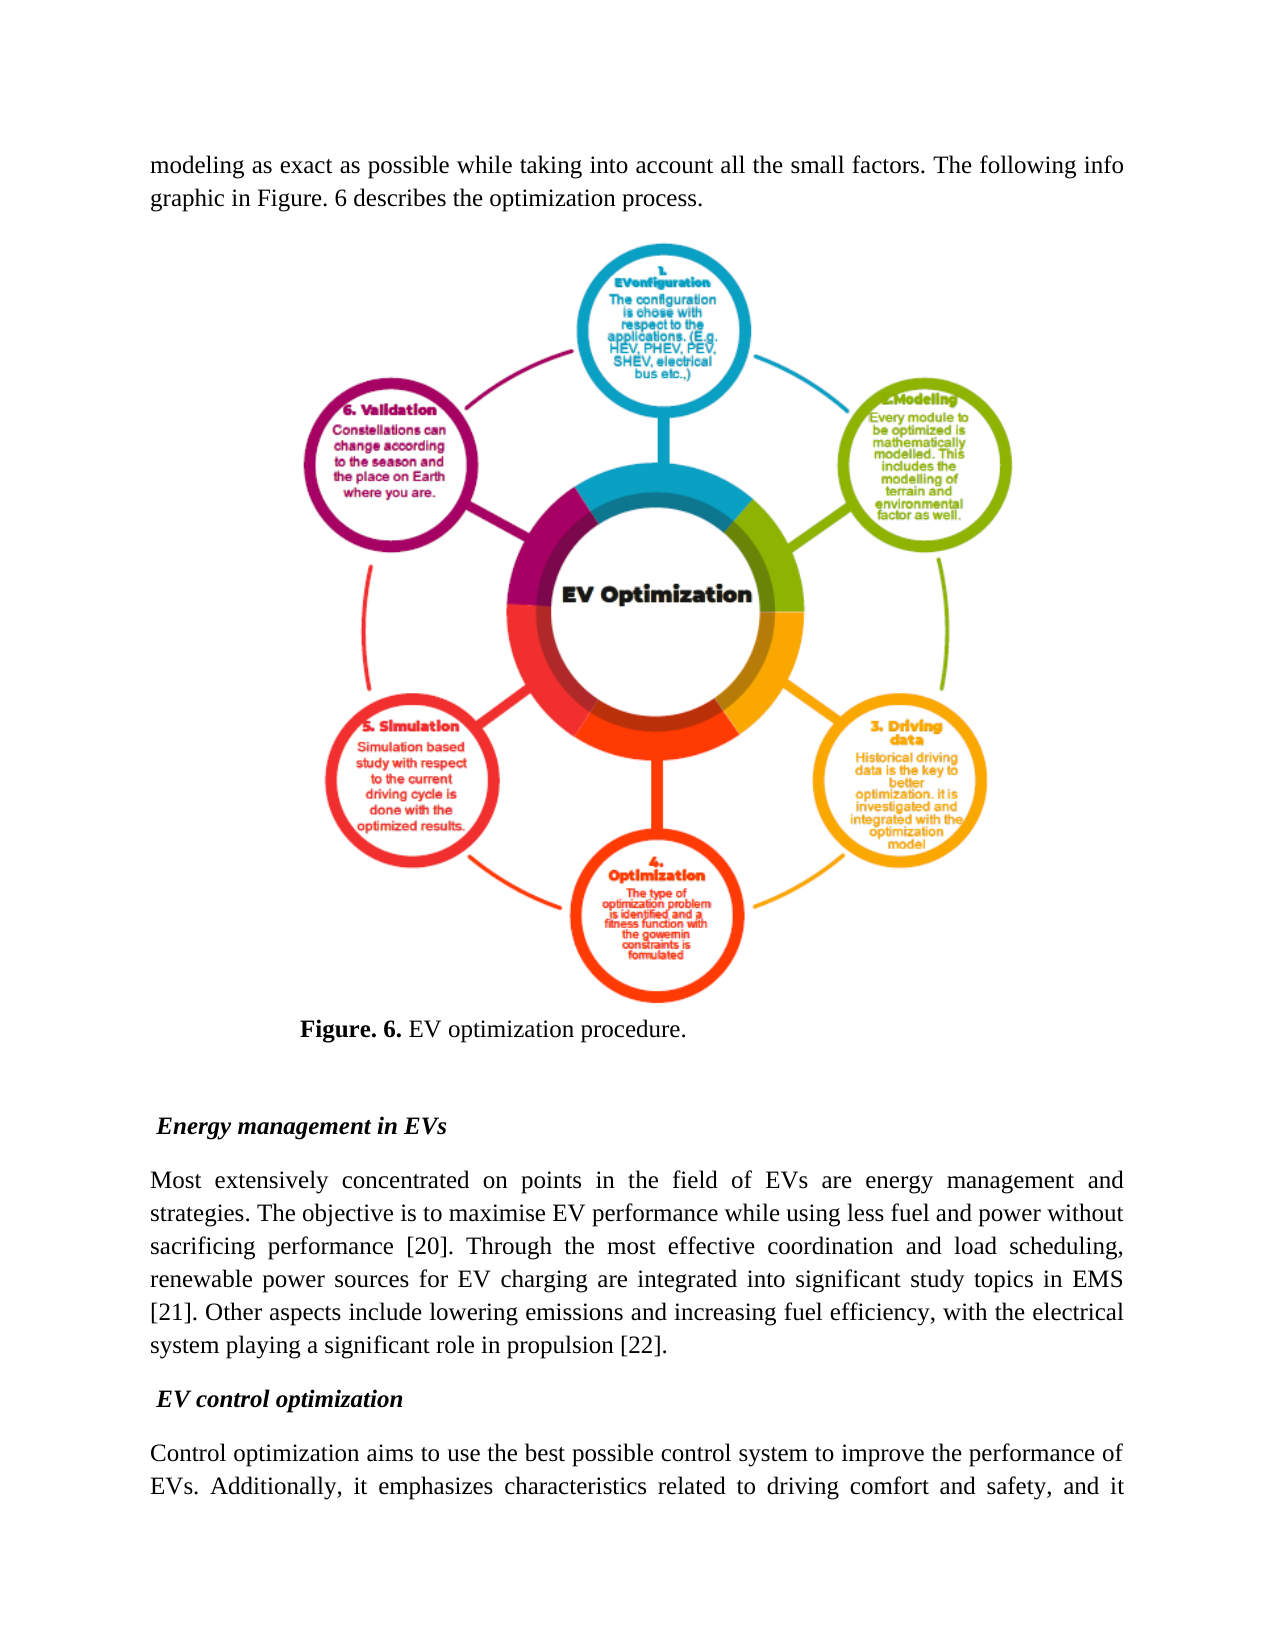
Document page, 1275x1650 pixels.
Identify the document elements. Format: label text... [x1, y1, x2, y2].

picture [271, 236, 1079, 1015]
list Figure. 6. EV optimization procedure. [225, 1014, 1125, 1043]
text Energy management in EVs [150, 1111, 1125, 1140]
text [150, 150, 1125, 212]
text EV control optimization [150, 1384, 1125, 1413]
text Most extensively concentrated on points in the field of EVs are energy management and strategies. The objective is to maximise EV performance while using less fuel and power without sacrificing performance [20]. Through the most effective coordination and load scheduling, renewable power sources for EV charging are integrated into significant study topics in EMS [21]. Other aspects include lowering emissions and increasing fuel efficiency, with the electrical system playing a significant role in propulsion [22]. [150, 1165, 1125, 1359]
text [150, 1438, 1125, 1500]
